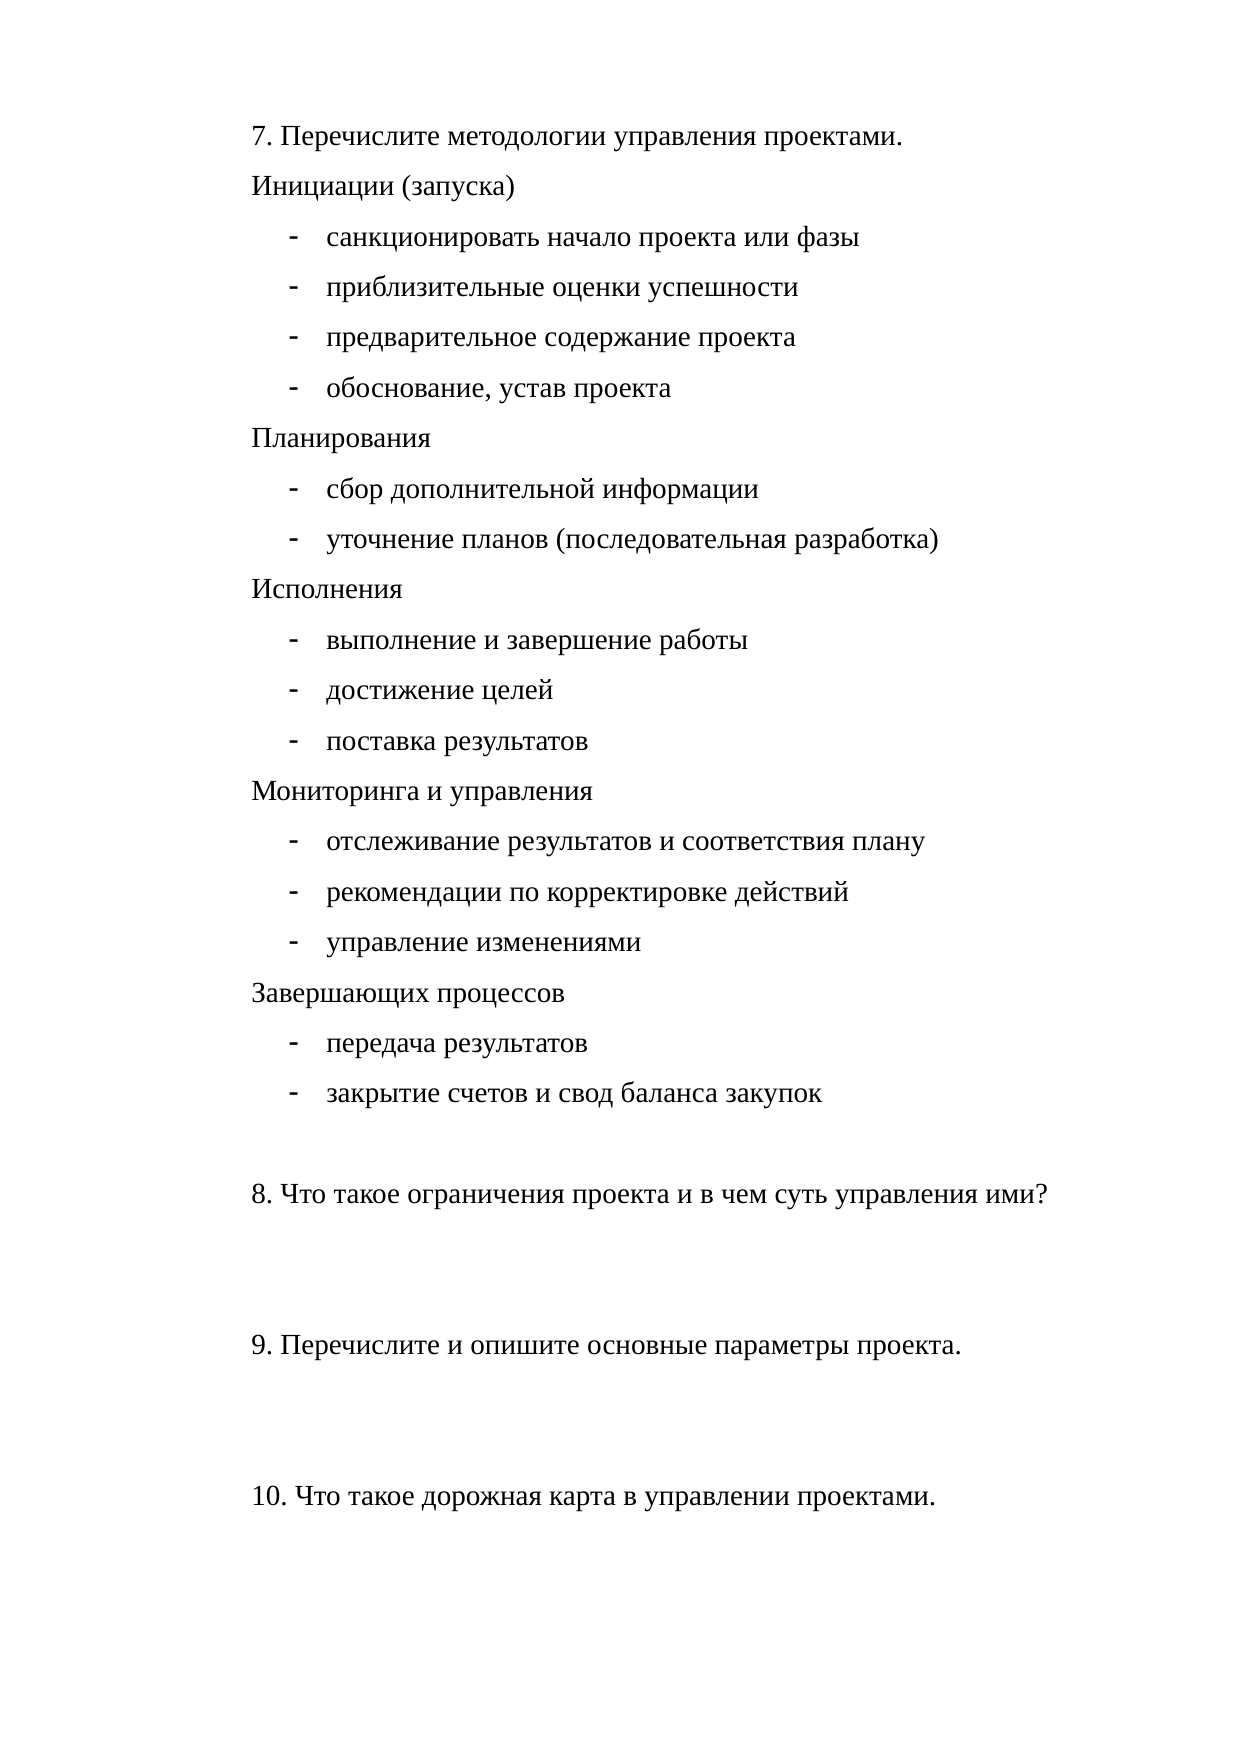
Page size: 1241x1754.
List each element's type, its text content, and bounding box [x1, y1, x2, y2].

list сбор дополнительной информации [288, 471, 1152, 504]
text Инициации (запуска) [177, 168, 1152, 202]
list выполнение и завершение работы [288, 622, 1152, 656]
text Мониторинга и управления [177, 773, 1152, 807]
text 7. Перечислите методологии управления проектами. [177, 118, 1152, 152]
text Исполнения [177, 572, 1152, 605]
list обоснование, устав проекта [288, 370, 1152, 404]
list управление изменениями [288, 924, 1152, 958]
list достижение целей [288, 672, 1152, 706]
list закрытие счетов и свод баланса закупок [288, 1075, 1152, 1109]
list передача результатов [288, 1025, 1152, 1059]
list приблизительные оценки успешности [288, 269, 1152, 303]
text 10. Что такое дорожная карта в управлении проектами. [177, 1478, 1152, 1512]
text Планирования [177, 420, 1152, 454]
list санкционировать начало проекта или фазы [288, 219, 1152, 252]
text 8. Что такое ограничения проекта и в чем суть управления ими? [177, 1176, 1152, 1210]
text 9. Перечислите и опишите основные параметры проекта. [177, 1327, 1152, 1361]
list уточнение планов (последовательная разработка) [288, 521, 1152, 555]
list отслеживание результатов и соответствия плану [288, 823, 1152, 857]
text Завершающих процессов [177, 975, 1152, 1008]
list поставка результатов [288, 723, 1152, 756]
list предварительное содержание проекта [288, 319, 1152, 353]
list рекомендации по корректировке действий [288, 874, 1152, 907]
